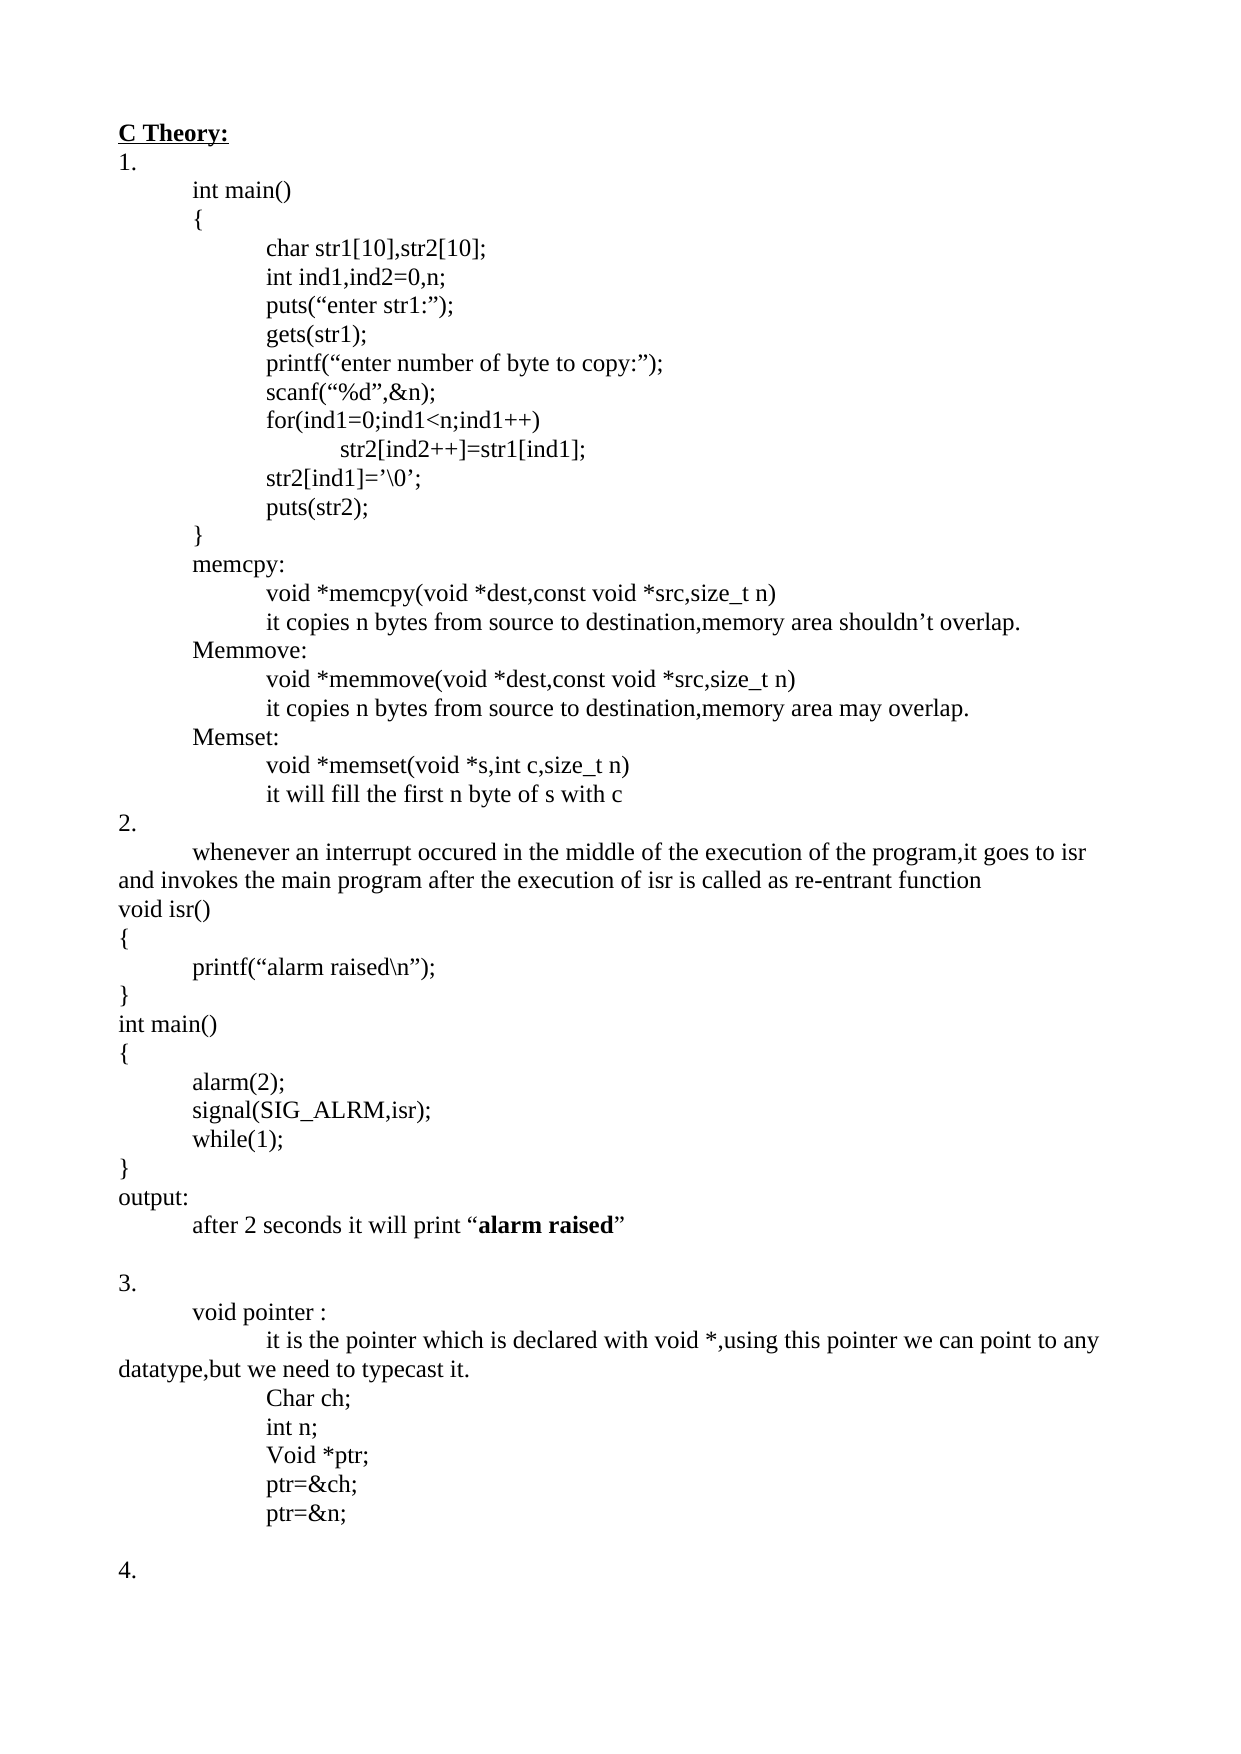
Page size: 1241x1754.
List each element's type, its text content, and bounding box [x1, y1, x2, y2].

text Void *ptr; [118, 1441, 1122, 1469]
text memcpy: [118, 549, 1122, 578]
text puts(str2); [118, 492, 1122, 521]
text output: [118, 1182, 1122, 1211]
text while(1); [118, 1124, 1122, 1153]
text alarm(2); [118, 1067, 1122, 1096]
text 1. [118, 147, 1122, 176]
text char str1[10],str2[10]; [118, 233, 1122, 262]
text it copies n bytes from source to destination,memory area shouldn’t overlap. [118, 607, 1122, 636]
text } [118, 981, 1122, 1009]
text after 2 seconds it will print “alarm raised” [118, 1211, 1122, 1239]
text signal(SIG_ALRM,isr); [118, 1096, 1122, 1124]
text int main() [118, 1009, 1122, 1038]
text { [118, 1038, 1122, 1067]
text { [118, 204, 1122, 233]
text gets(str1); [118, 319, 1122, 348]
text C Theory: [118, 118, 1122, 147]
text { [118, 923, 1122, 952]
text 4. [118, 1556, 1122, 1584]
text } [118, 521, 1122, 549]
text void isr() [118, 894, 1122, 923]
text Memmove: [118, 636, 1122, 664]
text printf(“enter number of byte to copy:”); [118, 348, 1122, 377]
text it is the pointer which is declared with void *,using this pointer we can point to any datatype,but we need to typecast it. [118, 1326, 1122, 1383]
text void *memcpy(void *dest,const void *src,size_t n) [118, 578, 1122, 607]
text it will fill the first n byte of s with c [118, 779, 1122, 808]
text Memset: [118, 722, 1122, 751]
text printf(“alarm raised\n”); [118, 952, 1122, 981]
text int n; [118, 1412, 1122, 1441]
text int main() [118, 176, 1122, 204]
text } [118, 1153, 1122, 1182]
text whenever an interrupt occured in the middle of the execution of the program,it goes to isr and invokes the main program after the execution of isr is called as re-entrant function [118, 837, 1122, 894]
text void *memmove(void *dest,const void *src,size_t n) [118, 664, 1122, 693]
text puts(“enter str1:”); [118, 291, 1122, 319]
text str2[ind1]=’\0’; [118, 463, 1122, 492]
text it copies n bytes from source to destination,memory area may overlap. [118, 693, 1122, 722]
text ptr=&ch; [118, 1469, 1122, 1498]
text void pointer : [118, 1297, 1122, 1326]
text 3. [118, 1268, 1122, 1297]
text scanf(“%d”,&n); [118, 377, 1122, 406]
text int ind1,ind2=0,n; [118, 262, 1122, 291]
text str2[ind2++]=str1[ind1]; [118, 434, 1122, 463]
text for(ind1=0;ind1<n;ind1++) [118, 406, 1122, 434]
text void *memset(void *s,int c,size_t n) [118, 751, 1122, 779]
text Char ch; [118, 1383, 1122, 1412]
text ptr=&n; [118, 1498, 1122, 1527]
text 2. [118, 808, 1122, 837]
